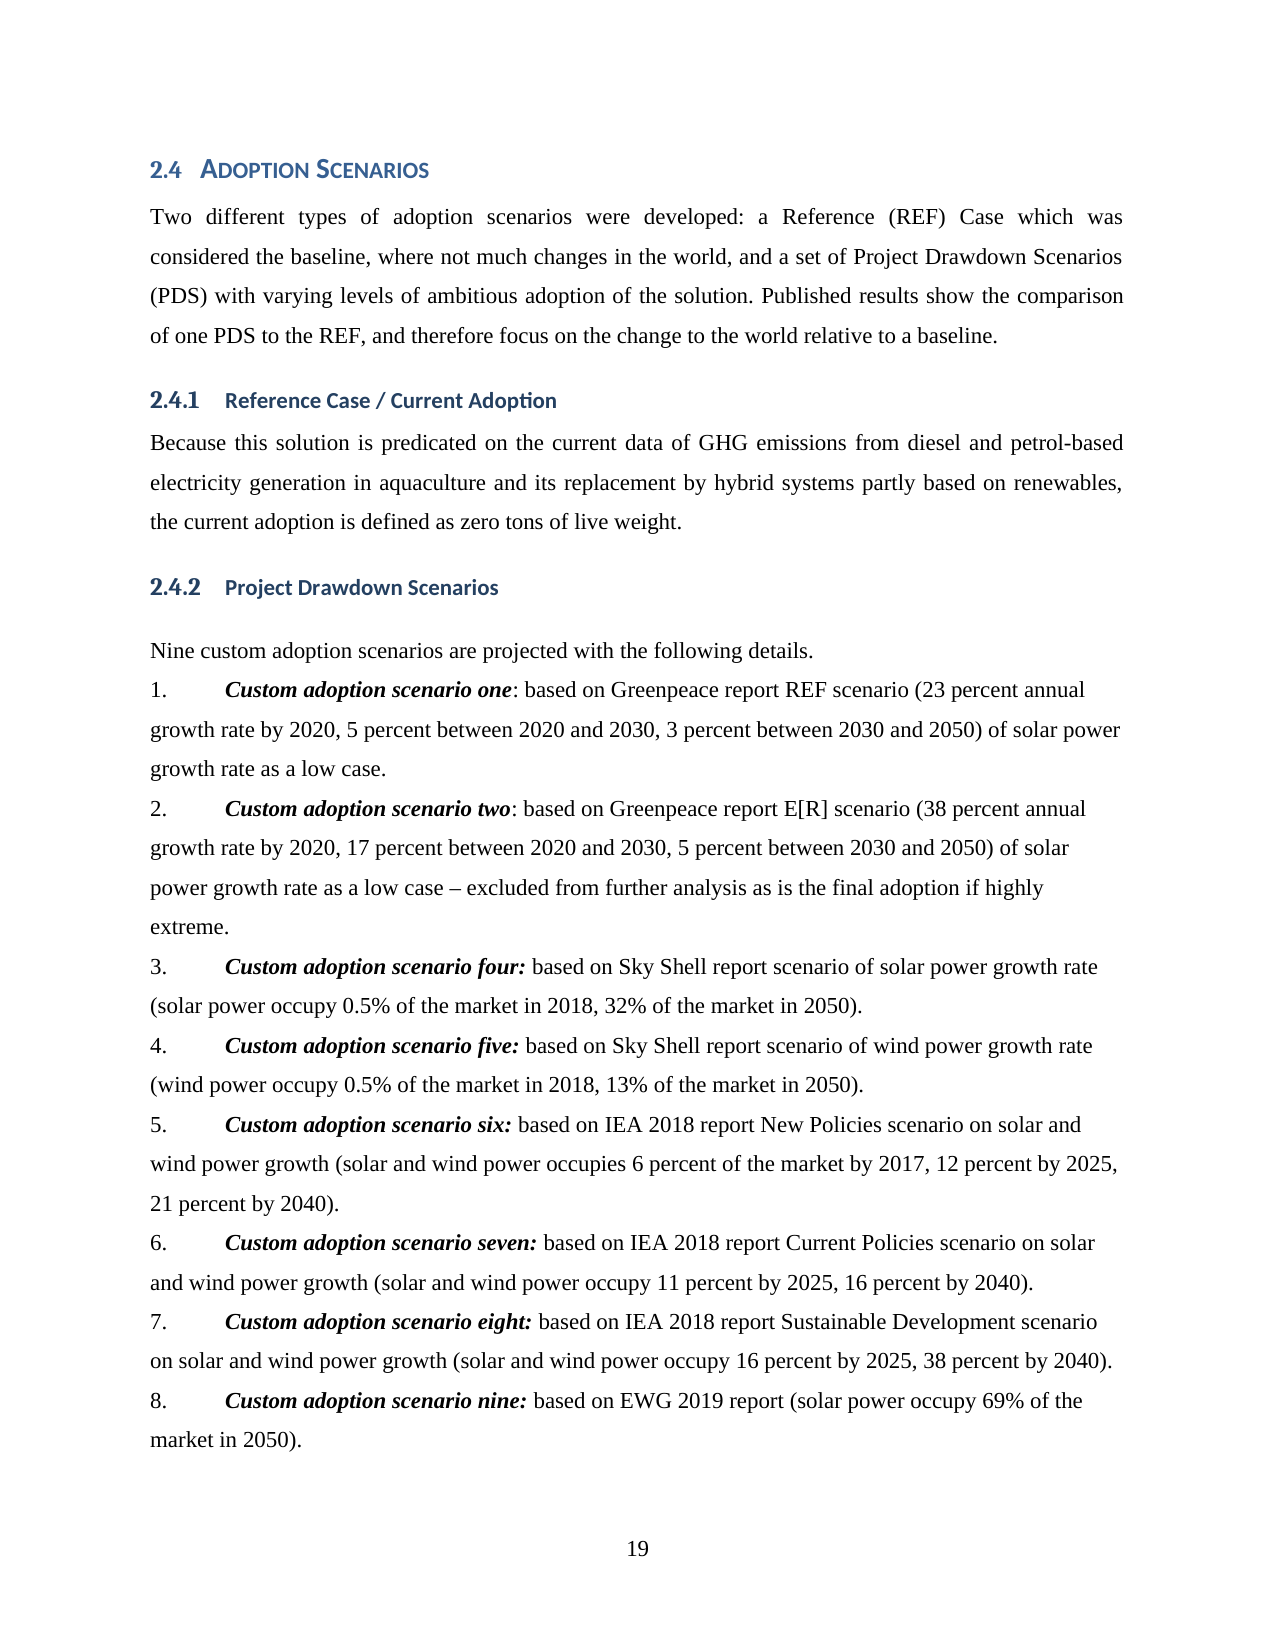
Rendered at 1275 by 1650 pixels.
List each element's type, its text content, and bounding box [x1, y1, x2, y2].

text Two different types of adoption scenarios were developed: a Reference (REF) Case which was considered the baseline, where not much changes in the world, and a set of Project Drawdown Scenarios (PDS) with varying levels of ambitious adoption of the solution. Published results show the comparison of one PDS to the REF, and therefore focus on the change to the world relative to a baseline. [150, 203, 1125, 348]
list Custom adoption scenario five: based on Sky Shell report scenario of wind power growth rate (wind power occupy 0.5% of the market in 2018, 13% of the market in 2050). [150, 1032, 1125, 1097]
text Because this solution is predicated on the current data of GHG emissions from diesel and petrol-based electricity generation in aquaculture and its replacement by hybrid systems partly based on renewables, the current adoption is defined as zero tons of live weight. [150, 429, 1125, 535]
subtitle Adoption Scenarios [150, 150, 1125, 186]
list Custom adoption scenario two: based on Greenpeace report E[R] scenario (38 percent annual growth rate by 2020, 17 percent between 2020 and 2030, 5 percent between 2030 and 2050) of solar power growth rate as a low case – excluded from further analysis as is the final adoption if highly extreme. [150, 795, 1125, 939]
list Custom adoption scenario nine: based on EWG 2019 report (solar power occupy 69% of the market in 2050). [150, 1387, 1125, 1453]
subtitle Nine custom adoption scenarios are projected with the following details. [150, 637, 1125, 663]
list Custom adoption scenario one: based on Greenpeace report REF scenario (23 percent annual growth rate by 2020, 5 percent between 2020 and 2030, 3 percent between 2030 and 2050) of solar power growth rate as a low case. [150, 676, 1125, 782]
list Custom adoption scenario eight: based on IEA 2018 report Sustainable Development scenario on solar and wind power growth (solar and wind power occupy 16 percent by 2025, 38 percent by 2040). [150, 1308, 1125, 1374]
list Custom adoption scenario seven: based on IEA 2018 report Current Policies scenario on solar and wind power growth (solar and wind power occupy 11 percent by 2025, 16 percent by 2040). [150, 1229, 1125, 1295]
list Custom adoption scenario six: based on IEA 2018 report New Policies scenario on solar and wind power growth (solar and wind power occupies 6 percent of the market by 2017, 12 percent by 2025, 21 percent by 2040). [150, 1111, 1125, 1216]
list Custom adoption scenario four: based on Sky Shell report scenario of solar power growth rate (solar power occupy 0.5% of the market in 2018, 32% of the market in 2050). [150, 953, 1125, 1018]
subtitle Project Drawdown Scenarios [150, 573, 1125, 602]
subtitle Reference Case / Current Adoption [150, 386, 1125, 415]
